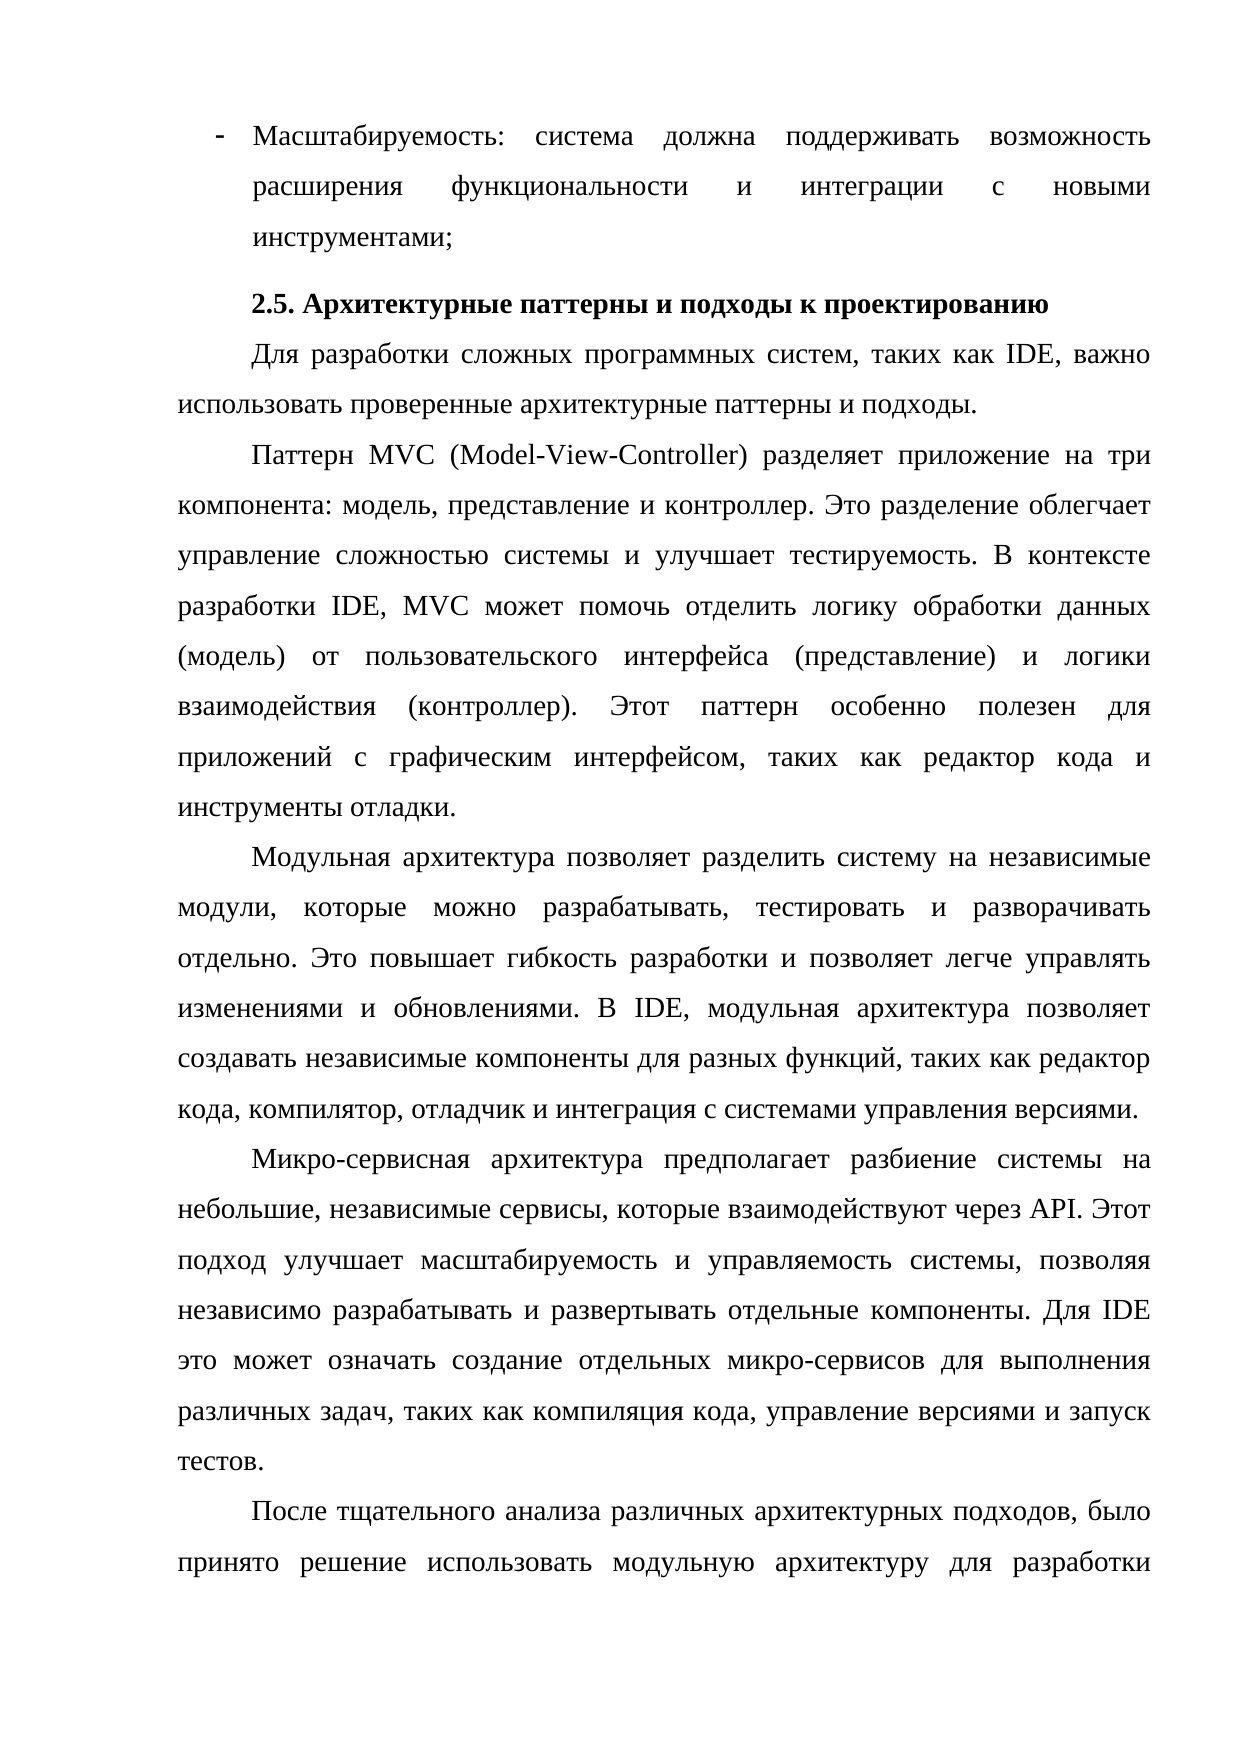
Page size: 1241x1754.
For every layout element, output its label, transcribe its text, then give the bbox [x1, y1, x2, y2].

text Микро-сервисная архитектура предполагает разбиение системы на небольшие, независимые сервисы, которые взаимодействуют через API. Этот подход улучшает масштабируемость и управляемость системы, позволяя независимо разрабатывать и развертывать отдельные компоненты. Для IDE это может означать создание отдельных микро-сервисов для выполнения различных задач, таких как компиляция кода, управление версиями и запуск тестов. [177, 1141, 1152, 1477]
subtitle 2.5. Архитектурные паттерны и подходы к проектированию [177, 286, 1152, 319]
list Масштабируемость: система должна поддерживать возможность расширения функциональности и интеграции с новыми инструментами; [215, 118, 1152, 252]
text Паттерн MVC (Model-View-Controller) разделяет приложение на три компонента: модель, представление и контроллер. Это разделение облегчает управление сложностью системы и улучшает тестируемость. В контексте разработки IDE, MVC может помочь отделить логику обработки данных (модель) от пользовательского интерфейса (представление) и логики взаимодействия (контроллер). Этот паттерн особенно полезен для приложений с графическим интерфейсом, таких как редактор кода и инструменты отладки. [177, 437, 1152, 822]
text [177, 1493, 1152, 1577]
text Для разработки сложных программных систем, таких как IDE, важно использовать проверенные архитектурные паттерны и подходы. [177, 336, 1152, 420]
text Модульная архитектура позволяет разделить систему на независимые модули, которые можно разрабатывать, тестировать и разворачивать отдельно. Это повышает гибкость разработки и позволяет легче управлять изменениями и обновлениями. В IDE, модульная архитектура позволяет создавать независимые компоненты для разных функций, таких как редактор кода, компилятор, отладчик и интеграция с системами управления версиями. [177, 839, 1152, 1124]
